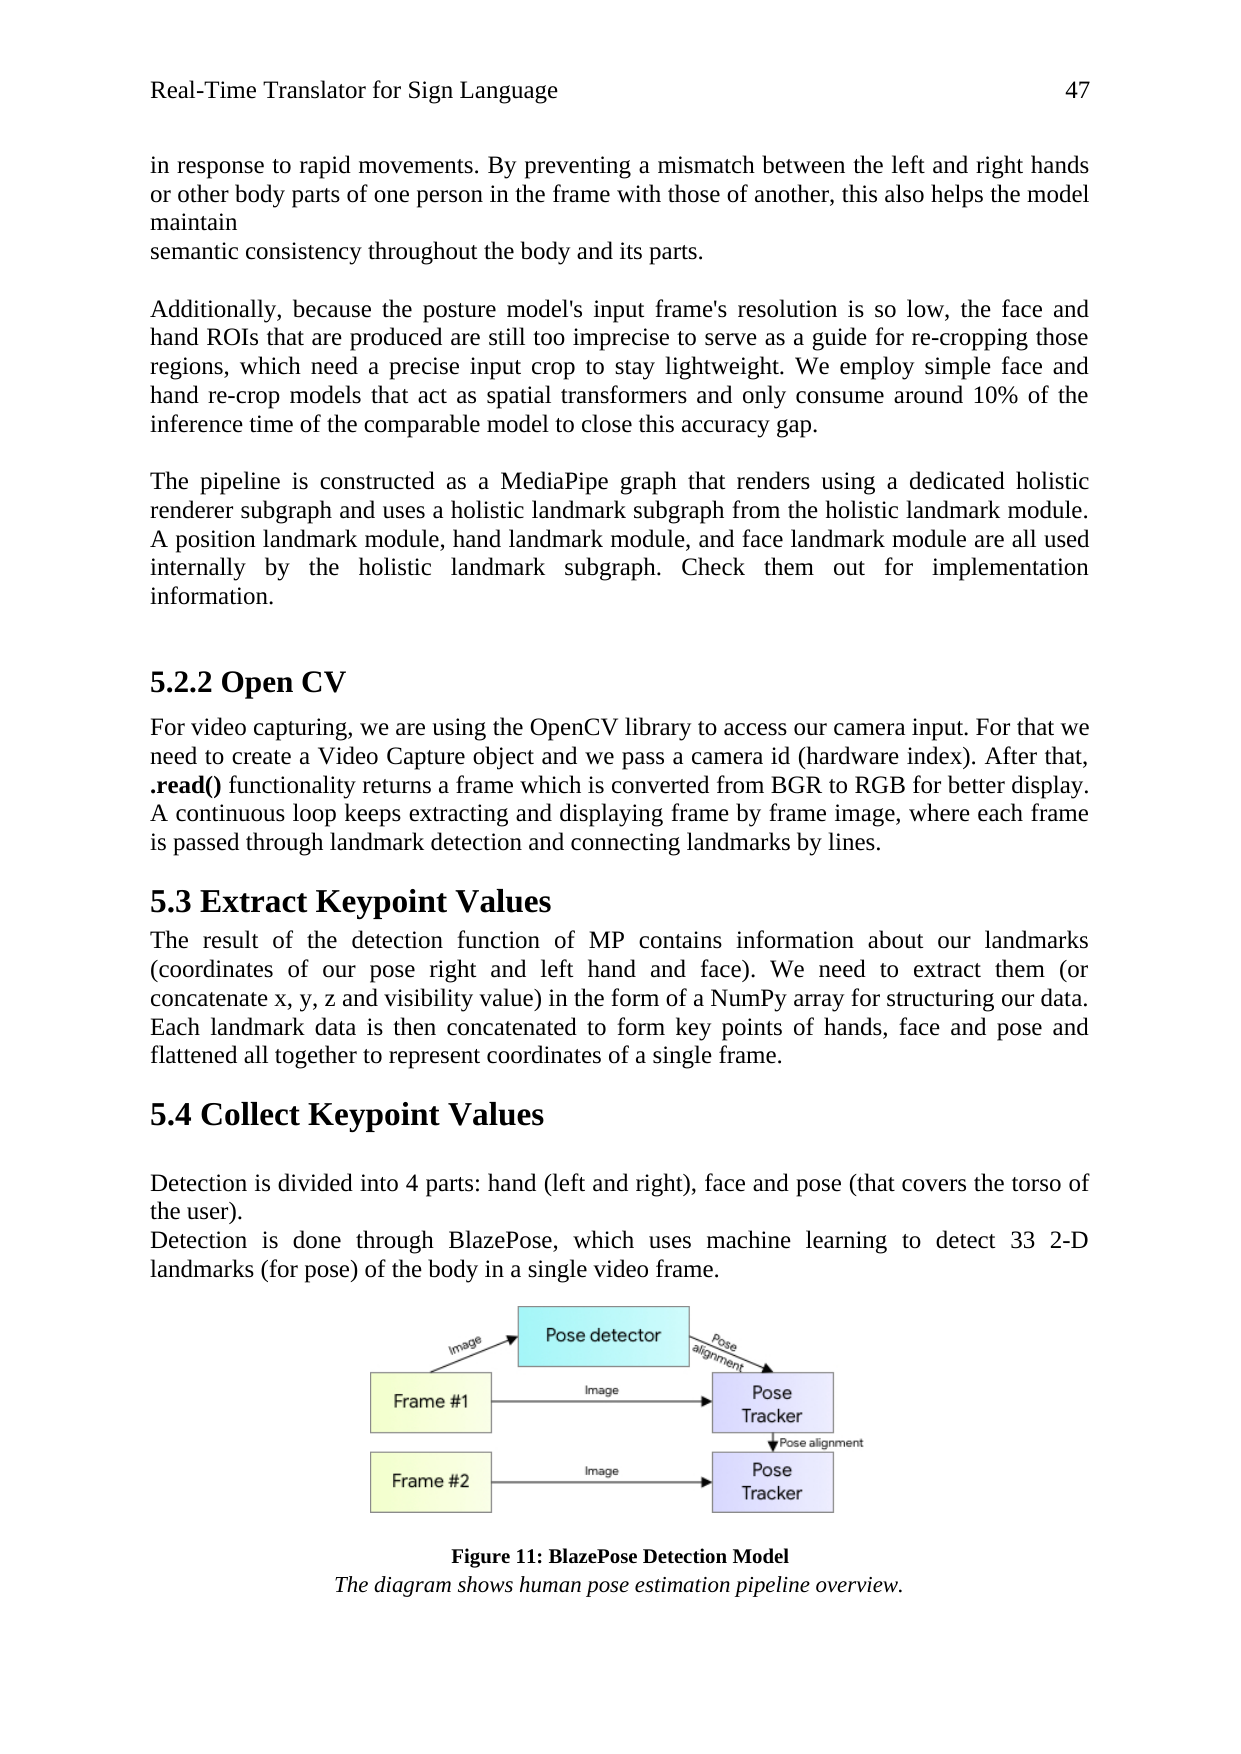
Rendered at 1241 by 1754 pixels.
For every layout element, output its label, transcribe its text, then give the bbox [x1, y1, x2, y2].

subtitle Collect Keypoint Values [150, 1094, 1090, 1133]
subtitle Open CV [150, 664, 1090, 700]
text Detection is done through BlazePose, which uses machine learning to detect 33 2-D landmarks (for pose) of the body in a single video frame. [150, 1225, 1090, 1283]
text Figure 11: BlazePose Detection Model [150, 1544, 1090, 1568]
text For video capturing, we are using the OpenCV library to access our camera input. For that we need to create a Video Capture object and we pass a camera id (hardware index). After that, .read() functionality returns a frame which is converted from BGR to RGB for better display. A continuous loop keeps extracting and displaying frame by frame image, where each frame is passed through landmark detection and connecting landmarks by lines. [150, 712, 1090, 856]
text The pipeline is constructed as a MediaPipe graph that renders using a dedicated holistic renderer subgraph and uses a holistic landmark subgraph from the holistic landmark module. A position landmark module, hand landmark module, and face landmark module are all used internally by the holistic landmark subgraph. Check them out for implementation information. [150, 466, 1090, 610]
text Additionally, because the posture model's input frame's resolution is so low, the face and hand ROIs that are produced are still too imprecise to serve as a guide for re-cropping those regions, which need a precise input crop to stay lightweight. We employ simple face and hand re-crop models that act as spatial transformers and only consume around 10% of the inference time of the comparable model to close this accuracy gap. [150, 294, 1090, 437]
text semantic consistency throughout the body and its parts. [150, 236, 1090, 265]
subtitle Extract Keypoint Values [150, 881, 1090, 919]
picture [370, 1306, 872, 1513]
text The result of the detection function of MP contains information about our landmarks (coordinates of our pose right and left hand and face). We need to extract them (or concatenate x, y, z and visibility value) in the form of a NumPy array for structuring our data. Each landmark data is then concatenated to form key points of hands, face and pose and flattened all together to represent coordinates of a single frame. [150, 926, 1090, 1069]
text The diagram shows human pose estimation pipeline overview. [150, 1571, 1090, 1598]
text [150, 150, 1090, 236]
text Detection is divided into 4 parts: hand (left and right), face and pose (that covers the torso of the user). [150, 1168, 1090, 1225]
